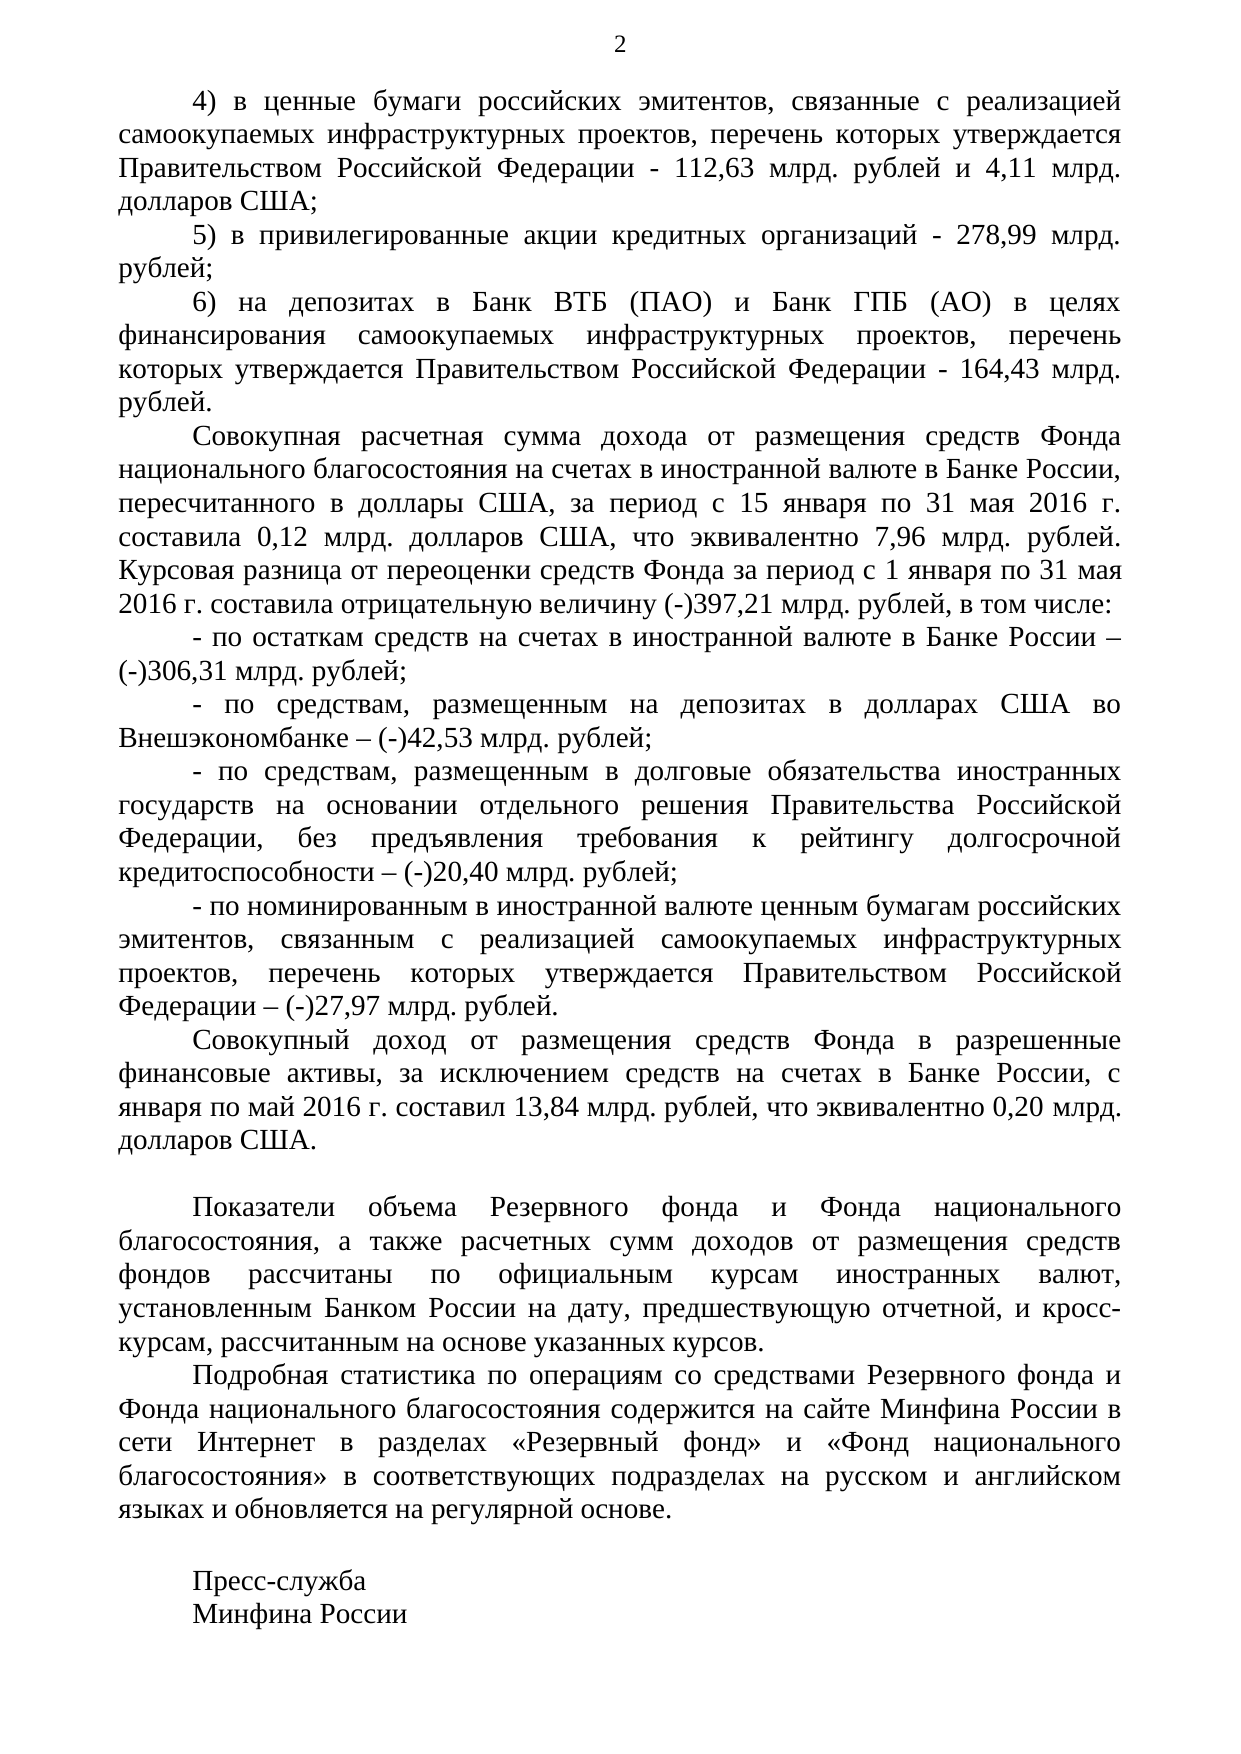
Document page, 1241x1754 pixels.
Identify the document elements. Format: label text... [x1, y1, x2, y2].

text 5) в привилегированные акции кредитных организаций - 278,99 млрд. рублей; [118, 217, 1122, 284]
text Подробная статистика по операциям со средствами Резервного фонда и Фонда национального благосостояния содержится на сайте Минфина России в сети Интернет в разделах «Резервный фонд» и «Фонд национального благосостояния» в соответствующих подразделах на русском и английском языках и обновляется на регулярной основе. [118, 1357, 1122, 1525]
text - по номинированным в иностранной валюте ценным бумагам российских эмитентов, связанным с реализацией самоокупаемых инфраструктурных проектов, перечень которых утверждается Правительством Российской Федерации – (-)27,97 млрд. рублей. [118, 888, 1122, 1022]
text 4) в ценные бумаги российских эмитентов, связанные с реализацией самоокупаемых инфраструктурных проектов, перечень которых утверждается Правительством Российской Федерации - 112,63 млрд. рублей и 4,11 млрд. долларов США; [118, 83, 1122, 217]
text Пресс-служба [118, 1563, 1122, 1596]
text - по средствам, размещенным в долговые обязательства иностранных государств на основании отдельного решения Правительства Российской Федерации, без предъявления требования к рейтингу долгосрочной кредитоспособности – (-)20,40 млрд. рублей; [118, 753, 1122, 888]
text Минфина России [118, 1596, 1122, 1630]
text Совокупная расчетная сумма дохода от размещения средств Фонда национального благосостояния на счетах в иностранной валюте в Банке России, пересчитанного в доллары США, за период с 15 января по 31 мая 2016 г. составила 0,12 млрд. долларов США, что эквивалентно 7,96 млрд. рублей. Курсовая разница от переоценки средств Фонда за период с 1 января по 31 мая 2016 г. составила отрицательную величину (-)397,21 млрд. рублей, в том числе: [118, 418, 1122, 619]
text - по средствам, размещенным на депозитах в долларах США во Внешэкономбанке – (-)42,53 млрд. рублей; [118, 686, 1122, 753]
text 6) на депозитах в Банк ВТБ (ПАО) и Банк ГПБ (АО) в целях финансирования самоокупаемых инфраструктурных проектов, перечень которых утверждается Правительством Российской Федерации - 164,43 млрд. рублей. [118, 284, 1122, 418]
text Показатели объема Резервного фонда и Фонда национального благосостояния, а также расчетных сумм доходов от размещения средств фондов рассчитаны по официальным курсам иностранных валют, установленным Банком России на дату, предшествующую отчетной, и кросс-курсам, рассчитанным на основе указанных курсов. [118, 1189, 1122, 1357]
text - по остаткам средств на счетах в иностранной валюте в Банке России – (-)306,31 млрд. рублей; [118, 619, 1122, 686]
text Совокупный доход от размещения средств Фонда в разрешенные финансовые активы, за исключением средств на счетах в Банке России, с января по май 2016 г. составил 13,84 млрд. рублей, что эквивалентно 0,20 млрд. долларов США. [118, 1022, 1122, 1156]
